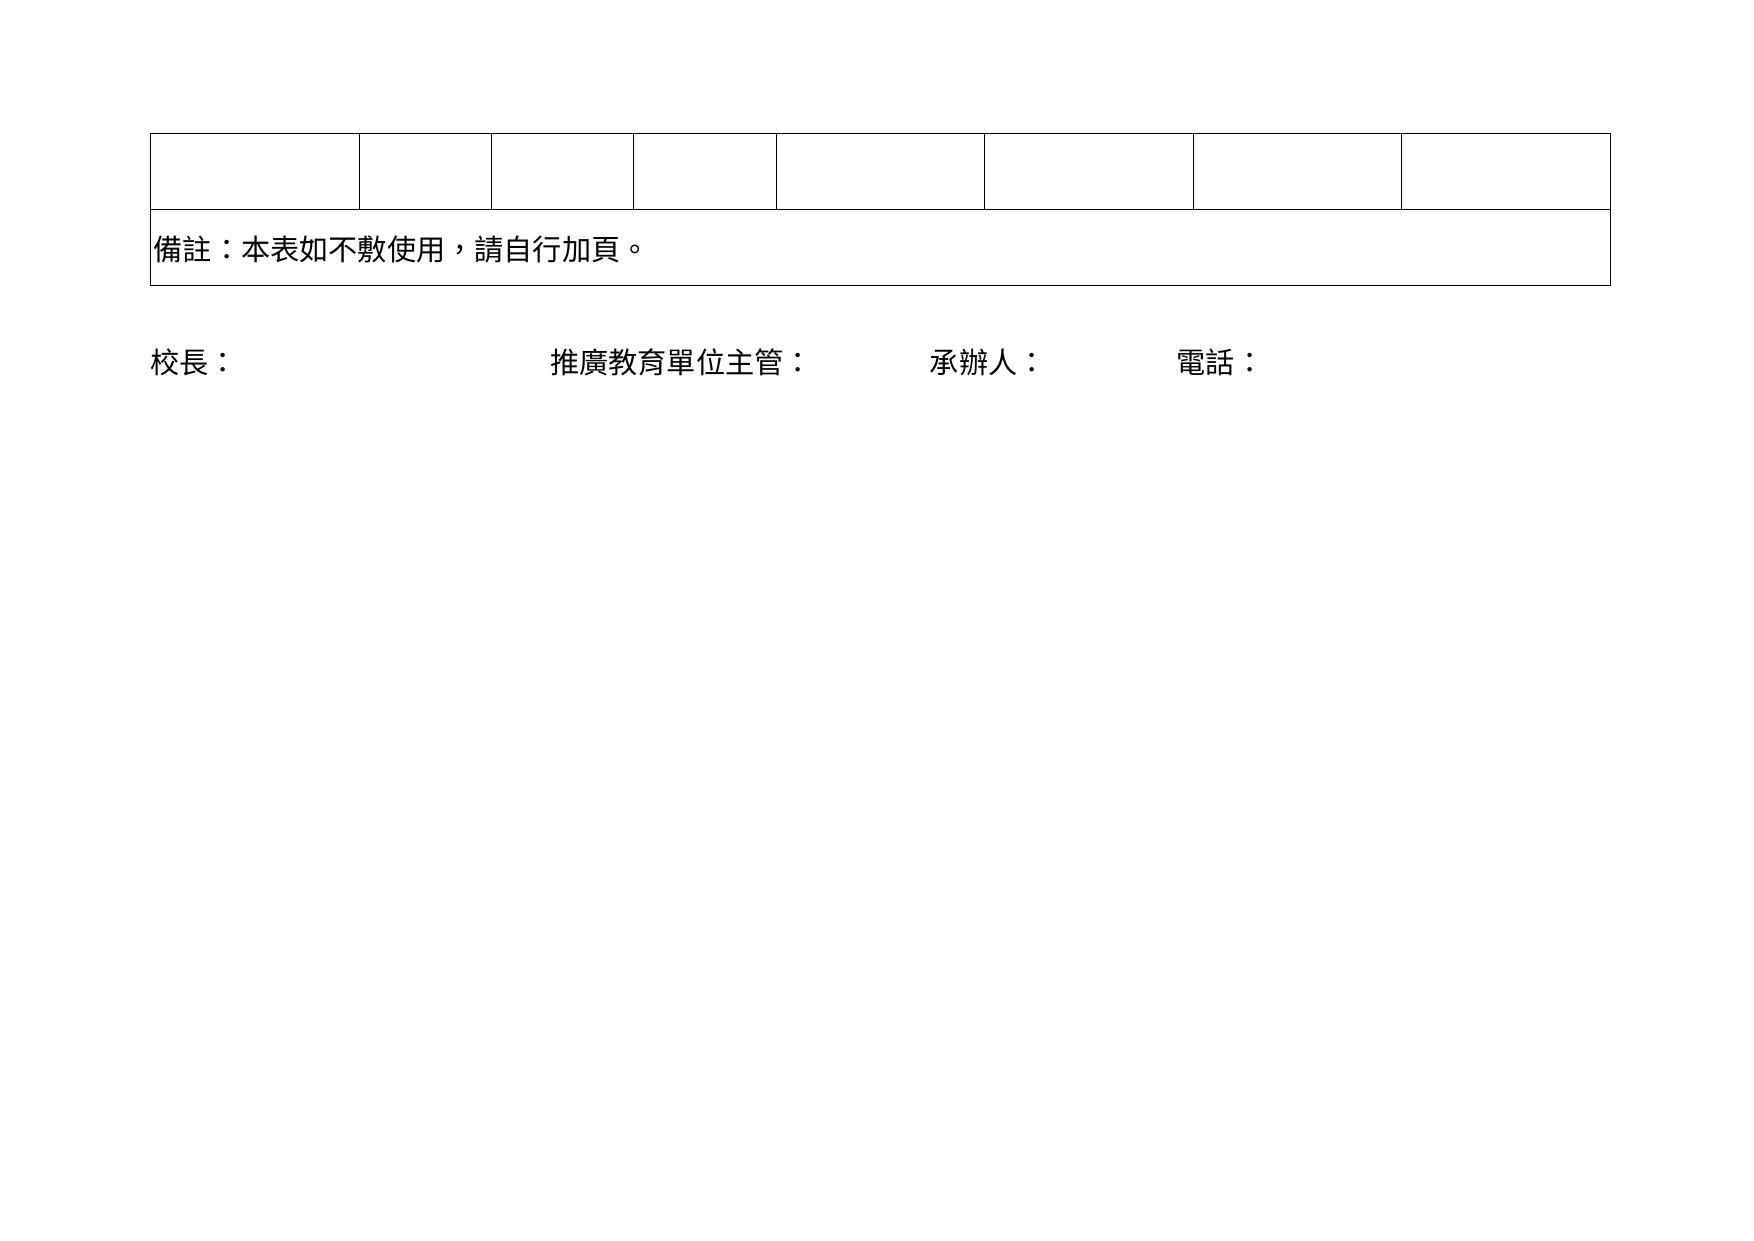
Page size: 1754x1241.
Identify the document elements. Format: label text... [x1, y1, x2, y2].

table_cell [634, 134, 776, 209]
table_cell [360, 134, 491, 209]
table_cell [777, 134, 984, 209]
table_cell [492, 134, 633, 209]
text 校長： 推廣教育單位主管： 承辦人： 電話： [150, 323, 1604, 398]
table_cell [151, 134, 359, 209]
table_cell [1402, 134, 1610, 209]
table_cell 備註：本表如不敷使用，請自行加頁。 [151, 210, 1610, 285]
table_cell [1194, 134, 1401, 209]
table_cell [985, 134, 1193, 209]
